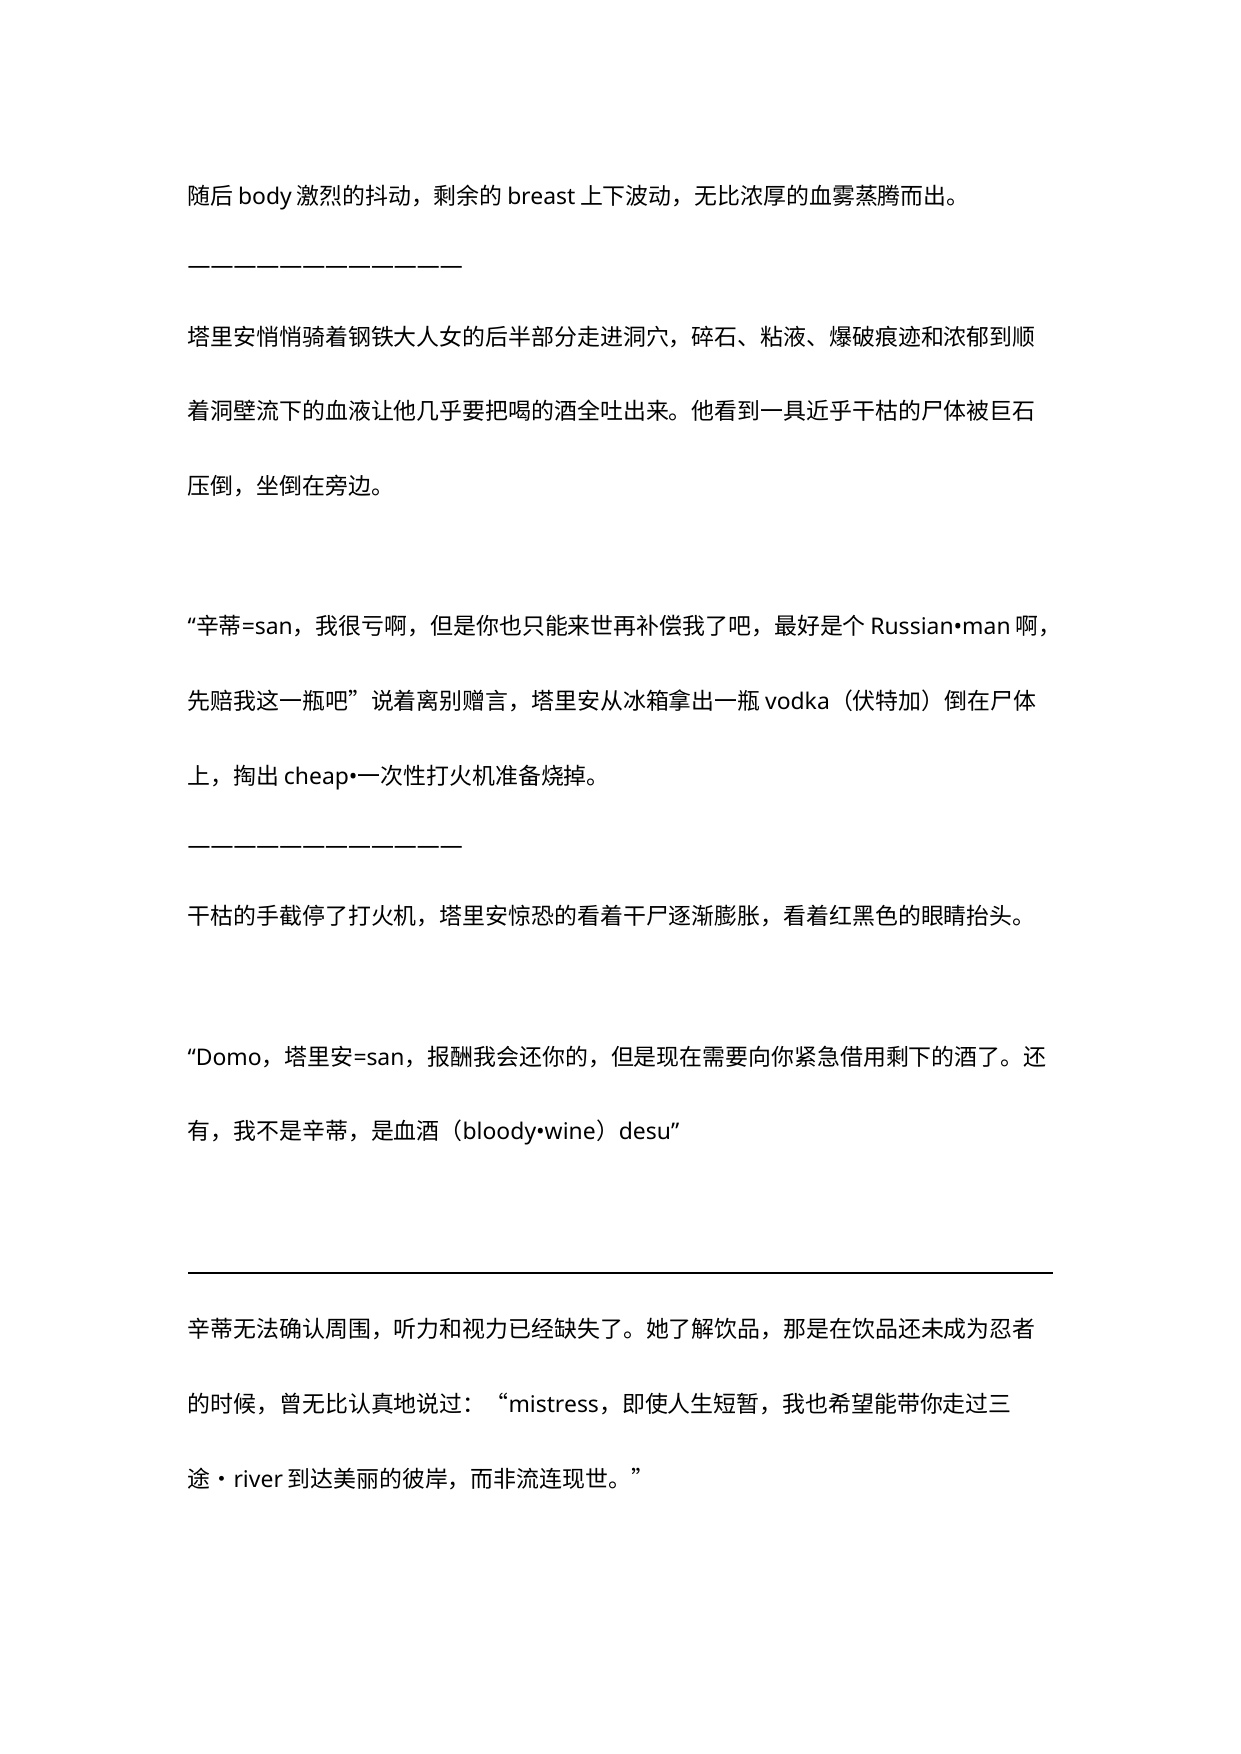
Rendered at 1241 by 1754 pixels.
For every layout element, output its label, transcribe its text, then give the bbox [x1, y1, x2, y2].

text ———————————— [187, 828, 1053, 861]
text 干枯的手截停了打火机，塔里安惊恐的看着干尸逐渐膨胀，看着红黑色的眼睛抬头。 [187, 882, 1053, 947]
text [187, 162, 1053, 227]
text “Domo，塔里安=san，报酬我会还你的，但是现在需要向你紧急借用剩下的酒了。还有，我不是辛蒂，是血酒（bloody•wine）desu” [187, 1023, 1053, 1162]
text 塔里安悄悄骑着钢铁大人女的后半部分走进洞穴，碎石、粘液、爆破痕迹和浓郁到顺着洞壁流下的血液让他几乎要把喝的酒全吐出来。他看到一具近乎干枯的尸体被巨石压倒，坐倒在旁边。 [187, 302, 1053, 517]
text ———————————— [187, 249, 1053, 281]
text 辛蒂无法确认周围，听力和视力已经缺失了。她了解饮品，那是在饮品还未成为忍者的时候，曾无比认真地说过：“mistress，即使人生短暂，我也希望能带你走过三途•river到达美丽的彼岸，而非流连现世。” [187, 1295, 1053, 1510]
text “辛蒂=san，我很亏啊，但是你也只能来世再补偿我了吧，最好是个Russian•man啊，先赔我这一瓶吧”说着离别赠言，塔里安从冰箱拿出一瓶vodka（伏特加）倒在尸体上，掏出cheap•一次性打火机准备烧掉。 [187, 592, 1053, 807]
